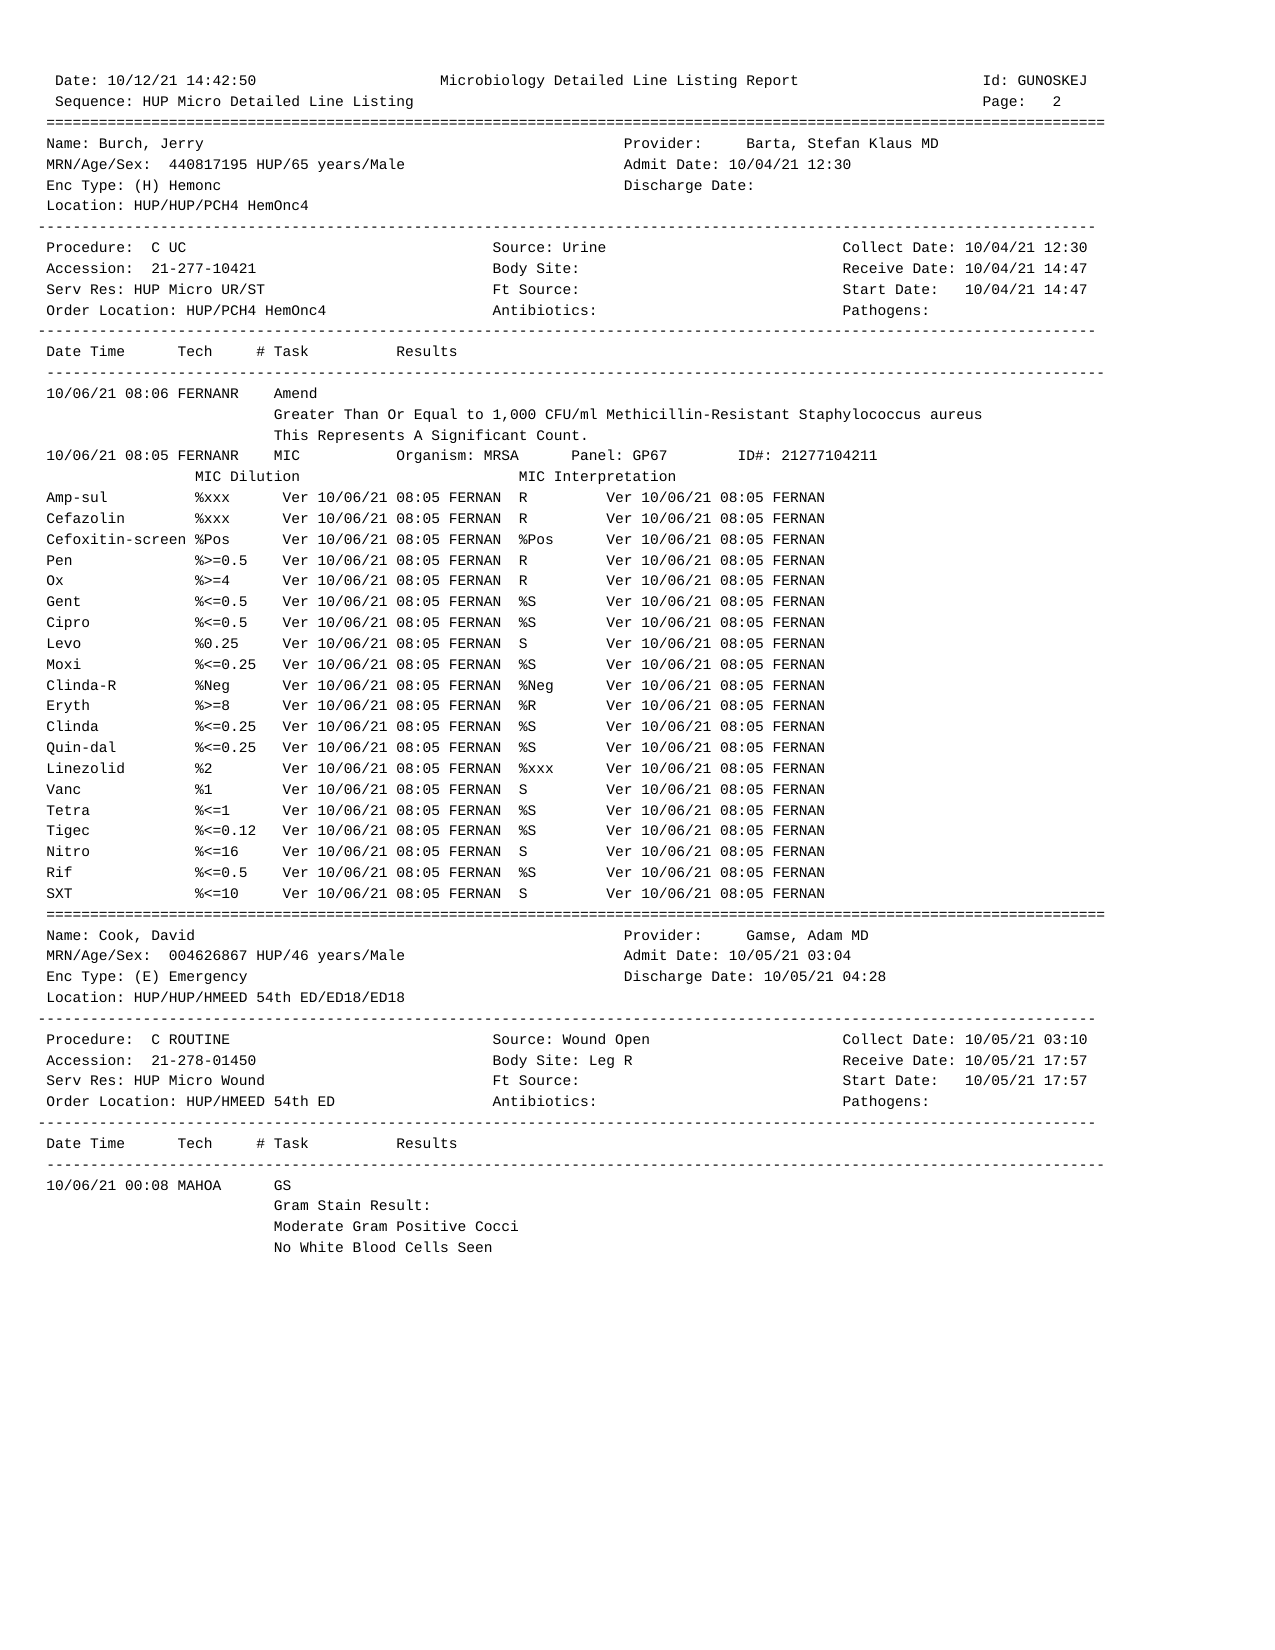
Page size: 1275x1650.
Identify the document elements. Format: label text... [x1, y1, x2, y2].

text MRN/Age/Sex: 440817195 HUP/65 years/Male Admit Date: 10/04/21 12:30 [37, 157, 1262, 173]
text ------------------------------------------------------------------------------------------------------------------------- [37, 1011, 1262, 1028]
text Location: HUP/HUP/PCH4 HemOnc4 [37, 199, 1262, 215]
text Pen %>=0.5 Ver 10/06/21 08:05 FERNAN R Ver 10/06/21 08:05 FERNAN [37, 553, 1262, 569]
text MRN/Age/Sex: 004626867 HUP/46 years/Male Admit Date: 10/05/21 03:04 [37, 949, 1262, 965]
text Accession: 21-277-10421 Body Site: Receive Date: 10/04/21 14:47 [37, 261, 1262, 278]
text Procedure: C UC Source: Urine Collect Date: 10/04/21 12:30 [37, 240, 1262, 257]
text Ox %>=4 Ver 10/06/21 08:05 FERNAN R Ver 10/06/21 08:05 FERNAN [37, 574, 1262, 590]
text 10/06/21 08:06 FERNANR Amend [37, 386, 1262, 403]
text Levo %0.25 Ver 10/06/21 08:05 FERNAN S Ver 10/06/21 08:05 FERNAN [37, 636, 1262, 653]
text Linezolid %2 Ver 10/06/21 08:05 FERNAN %xxx Ver 10/06/21 08:05 FERNAN [37, 761, 1262, 778]
text Clinda-R %Neg Ver 10/06/21 08:05 FERNAN %Neg Ver 10/06/21 08:05 FERNAN [37, 678, 1262, 694]
text Moderate Gram Positive Cocci [37, 1219, 1262, 1236]
text Cipro %<=0.5 Ver 10/06/21 08:05 FERNAN %S Ver 10/06/21 08:05 FERNAN [37, 615, 1262, 632]
text Greater Than Or Equal to 1,000 CFU/ml Methicillin-Resistant Staphylococcus aureus [37, 407, 1262, 423]
text MIC Dilution MIC Interpretation [37, 469, 1262, 486]
text Serv Res: HUP Micro UR/ST Ft Source: Start Date: 10/04/21 14:47 [37, 282, 1262, 298]
text Accession: 21-278-01450 Body Site: Leg R Receive Date: 10/05/21 17:57 [37, 1053, 1262, 1069]
text ------------------------------------------------------------------------------------------------------------------------- [37, 324, 1262, 340]
text SXT %<=10 Ver 10/06/21 08:05 FERNAN S Ver 10/06/21 08:05 FERNAN [37, 886, 1262, 903]
text ------------------------------------------------------------------------------------------------------------------------- [37, 365, 1262, 382]
text 10/06/21 08:05 FERNANR MIC Organism: MRSA Panel: GP67 ID#: 21277104211 [37, 449, 1262, 465]
text Tigec %<=0.12 Ver 10/06/21 08:05 FERNAN %S Ver 10/06/21 08:05 FERNAN [37, 824, 1262, 840]
text Sequence: HUP Micro Detailed Line Listing Page: 2 [37, 94, 1262, 111]
text Location: HUP/HUP/HMEED 54th ED/ED18/ED18 [37, 990, 1262, 1007]
text Amp-sul %xxx Ver 10/06/21 08:05 FERNAN R Ver 10/06/21 08:05 FERNAN [37, 490, 1262, 507]
text Procedure: C ROUTINE Source: Wound Open Collect Date: 10/05/21 03:10 [37, 1032, 1262, 1048]
text Vanc %1 Ver 10/06/21 08:05 FERNAN S Ver 10/06/21 08:05 FERNAN [37, 782, 1262, 798]
text Moxi %<=0.25 Ver 10/06/21 08:05 FERNAN %S Ver 10/06/21 08:05 FERNAN [37, 657, 1262, 673]
text Serv Res: HUP Micro Wound Ft Source: Start Date: 10/05/21 17:57 [37, 1074, 1262, 1090]
text Rif %<=0.5 Ver 10/06/21 08:05 FERNAN %S Ver 10/06/21 08:05 FERNAN [37, 865, 1262, 882]
text Tetra %<=1 Ver 10/06/21 08:05 FERNAN %S Ver 10/06/21 08:05 FERNAN [37, 803, 1262, 819]
text Cefazolin %xxx Ver 10/06/21 08:05 FERNAN R Ver 10/06/21 08:05 FERNAN [37, 511, 1262, 528]
text This Represents A Significant Count. [37, 428, 1262, 444]
text Gram Stain Result: [37, 1199, 1262, 1215]
text ------------------------------------------------------------------------------------------------------------------------- [37, 219, 1262, 236]
text Quin-dal %<=0.25 Ver 10/06/21 08:05 FERNAN %S Ver 10/06/21 08:05 FERNAN [37, 740, 1262, 757]
text Name: Cook, David Provider: Gamse, Adam MD [37, 928, 1262, 944]
text Order Location: HUP/HMEED 54th ED Antibiotics: Pathogens: [37, 1094, 1262, 1111]
text Eryth %>=8 Ver 10/06/21 08:05 FERNAN %R Ver 10/06/21 08:05 FERNAN [37, 699, 1262, 715]
text Date: 10/12/21 14:42:50 Microbiology Detailed Line Listing Report Id: GUNOSKEJ [37, 74, 1262, 90]
text ========================================================================================================================= [37, 115, 1262, 132]
text No White Blood Cells Seen [37, 1240, 1262, 1257]
text Order Location: HUP/PCH4 HemOnc4 Antibiotics: Pathogens: [37, 303, 1262, 319]
text Clinda %<=0.25 Ver 10/06/21 08:05 FERNAN %S Ver 10/06/21 08:05 FERNAN [37, 719, 1262, 736]
text Date Time Tech # Task Results [37, 344, 1262, 361]
text Gent %<=0.5 Ver 10/06/21 08:05 FERNAN %S Ver 10/06/21 08:05 FERNAN [37, 594, 1262, 611]
text Name: Burch, Jerry Provider: Barta, Stefan Klaus MD [37, 136, 1262, 153]
text 10/06/21 00:08 MAHOA GS [37, 1178, 1262, 1194]
text ========================================================================================================================= [37, 907, 1262, 923]
text Enc Type: (H) Hemonc Discharge Date: [37, 178, 1262, 194]
text Date Time Tech # Task Results [37, 1136, 1262, 1153]
text ------------------------------------------------------------------------------------------------------------------------- [37, 1115, 1262, 1132]
text Nitro %<=16 Ver 10/06/21 08:05 FERNAN S Ver 10/06/21 08:05 FERNAN [37, 844, 1262, 861]
text Cefoxitin-screen %Pos Ver 10/06/21 08:05 FERNAN %Pos Ver 10/06/21 08:05 FERNAN [37, 532, 1262, 548]
text Enc Type: (E) Emergency Discharge Date: 10/05/21 04:28 [37, 969, 1262, 986]
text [37, 1157, 1262, 1173]
